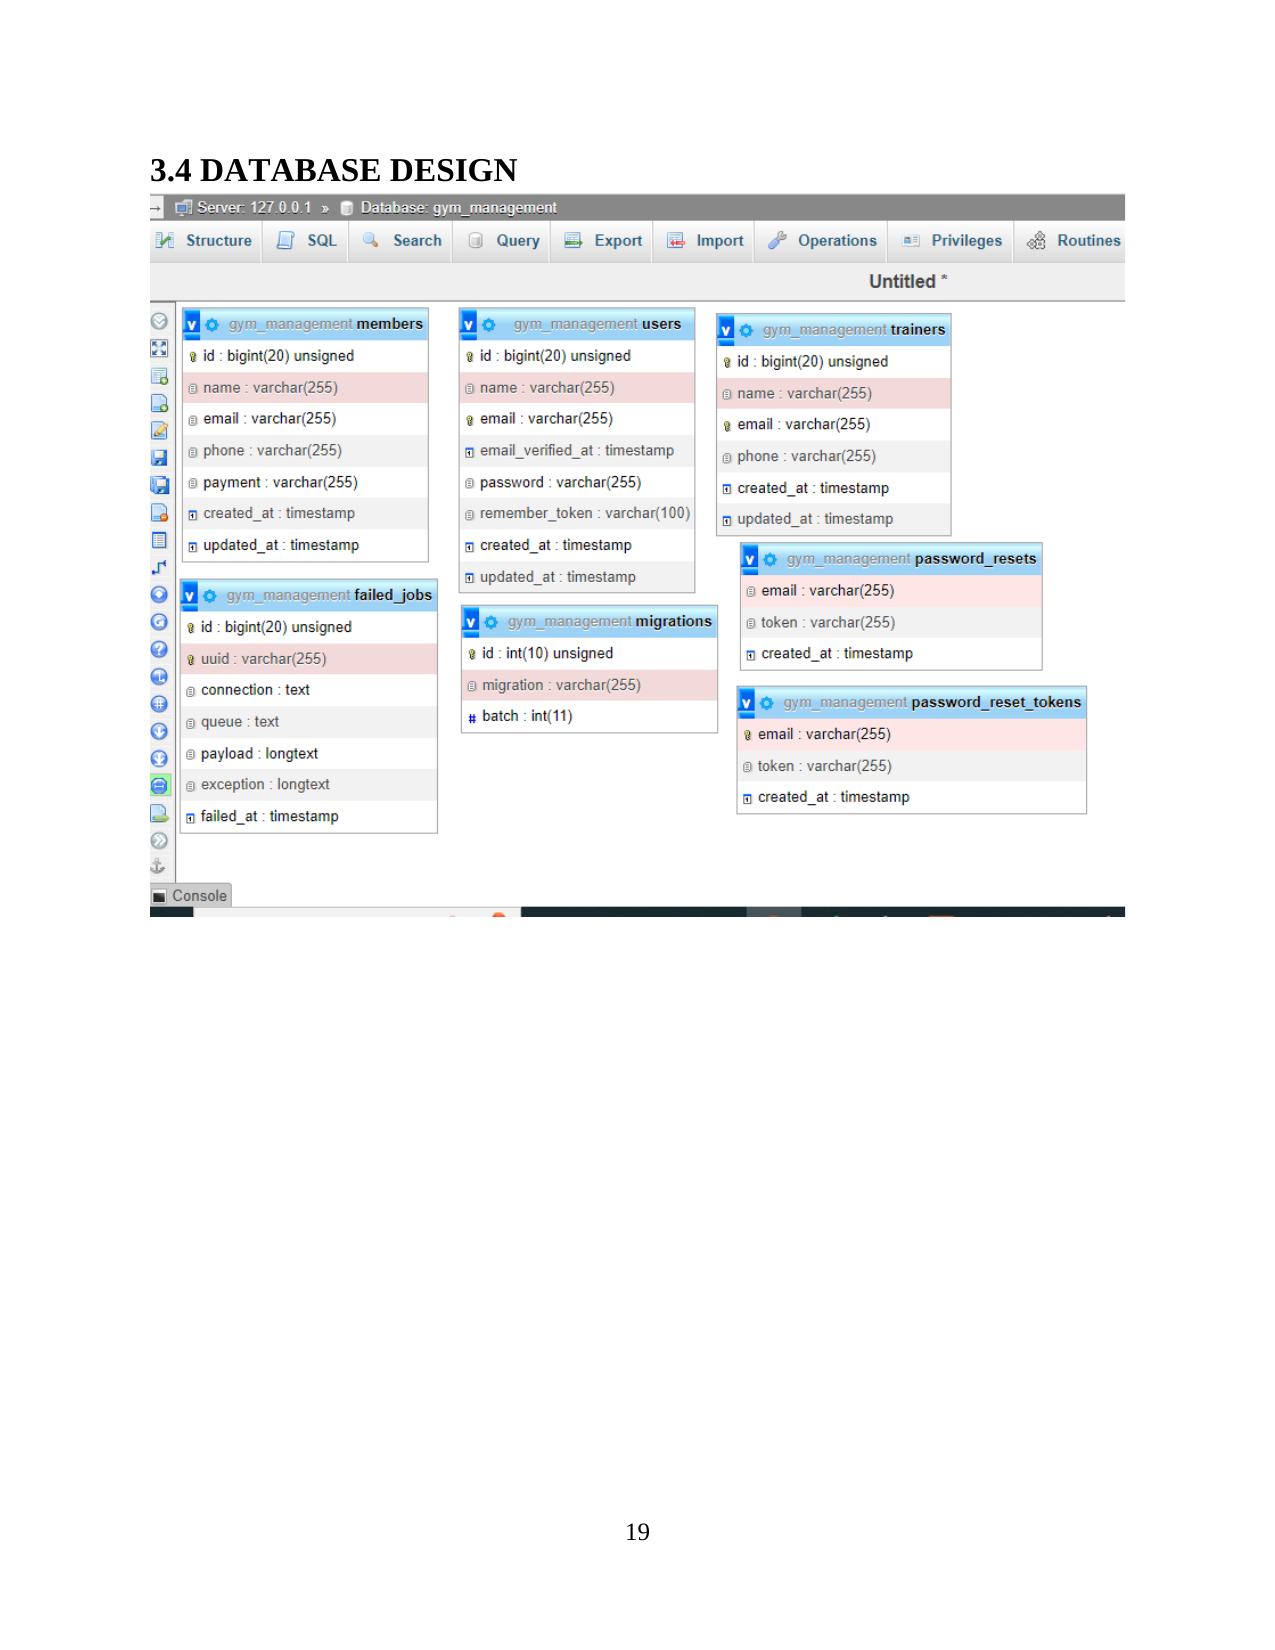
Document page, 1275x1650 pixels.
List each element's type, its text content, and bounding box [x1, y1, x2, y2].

picture [150, 190, 1125, 917]
subtitle 3.4 DATABASE DESIGN [150, 150, 1125, 188]
